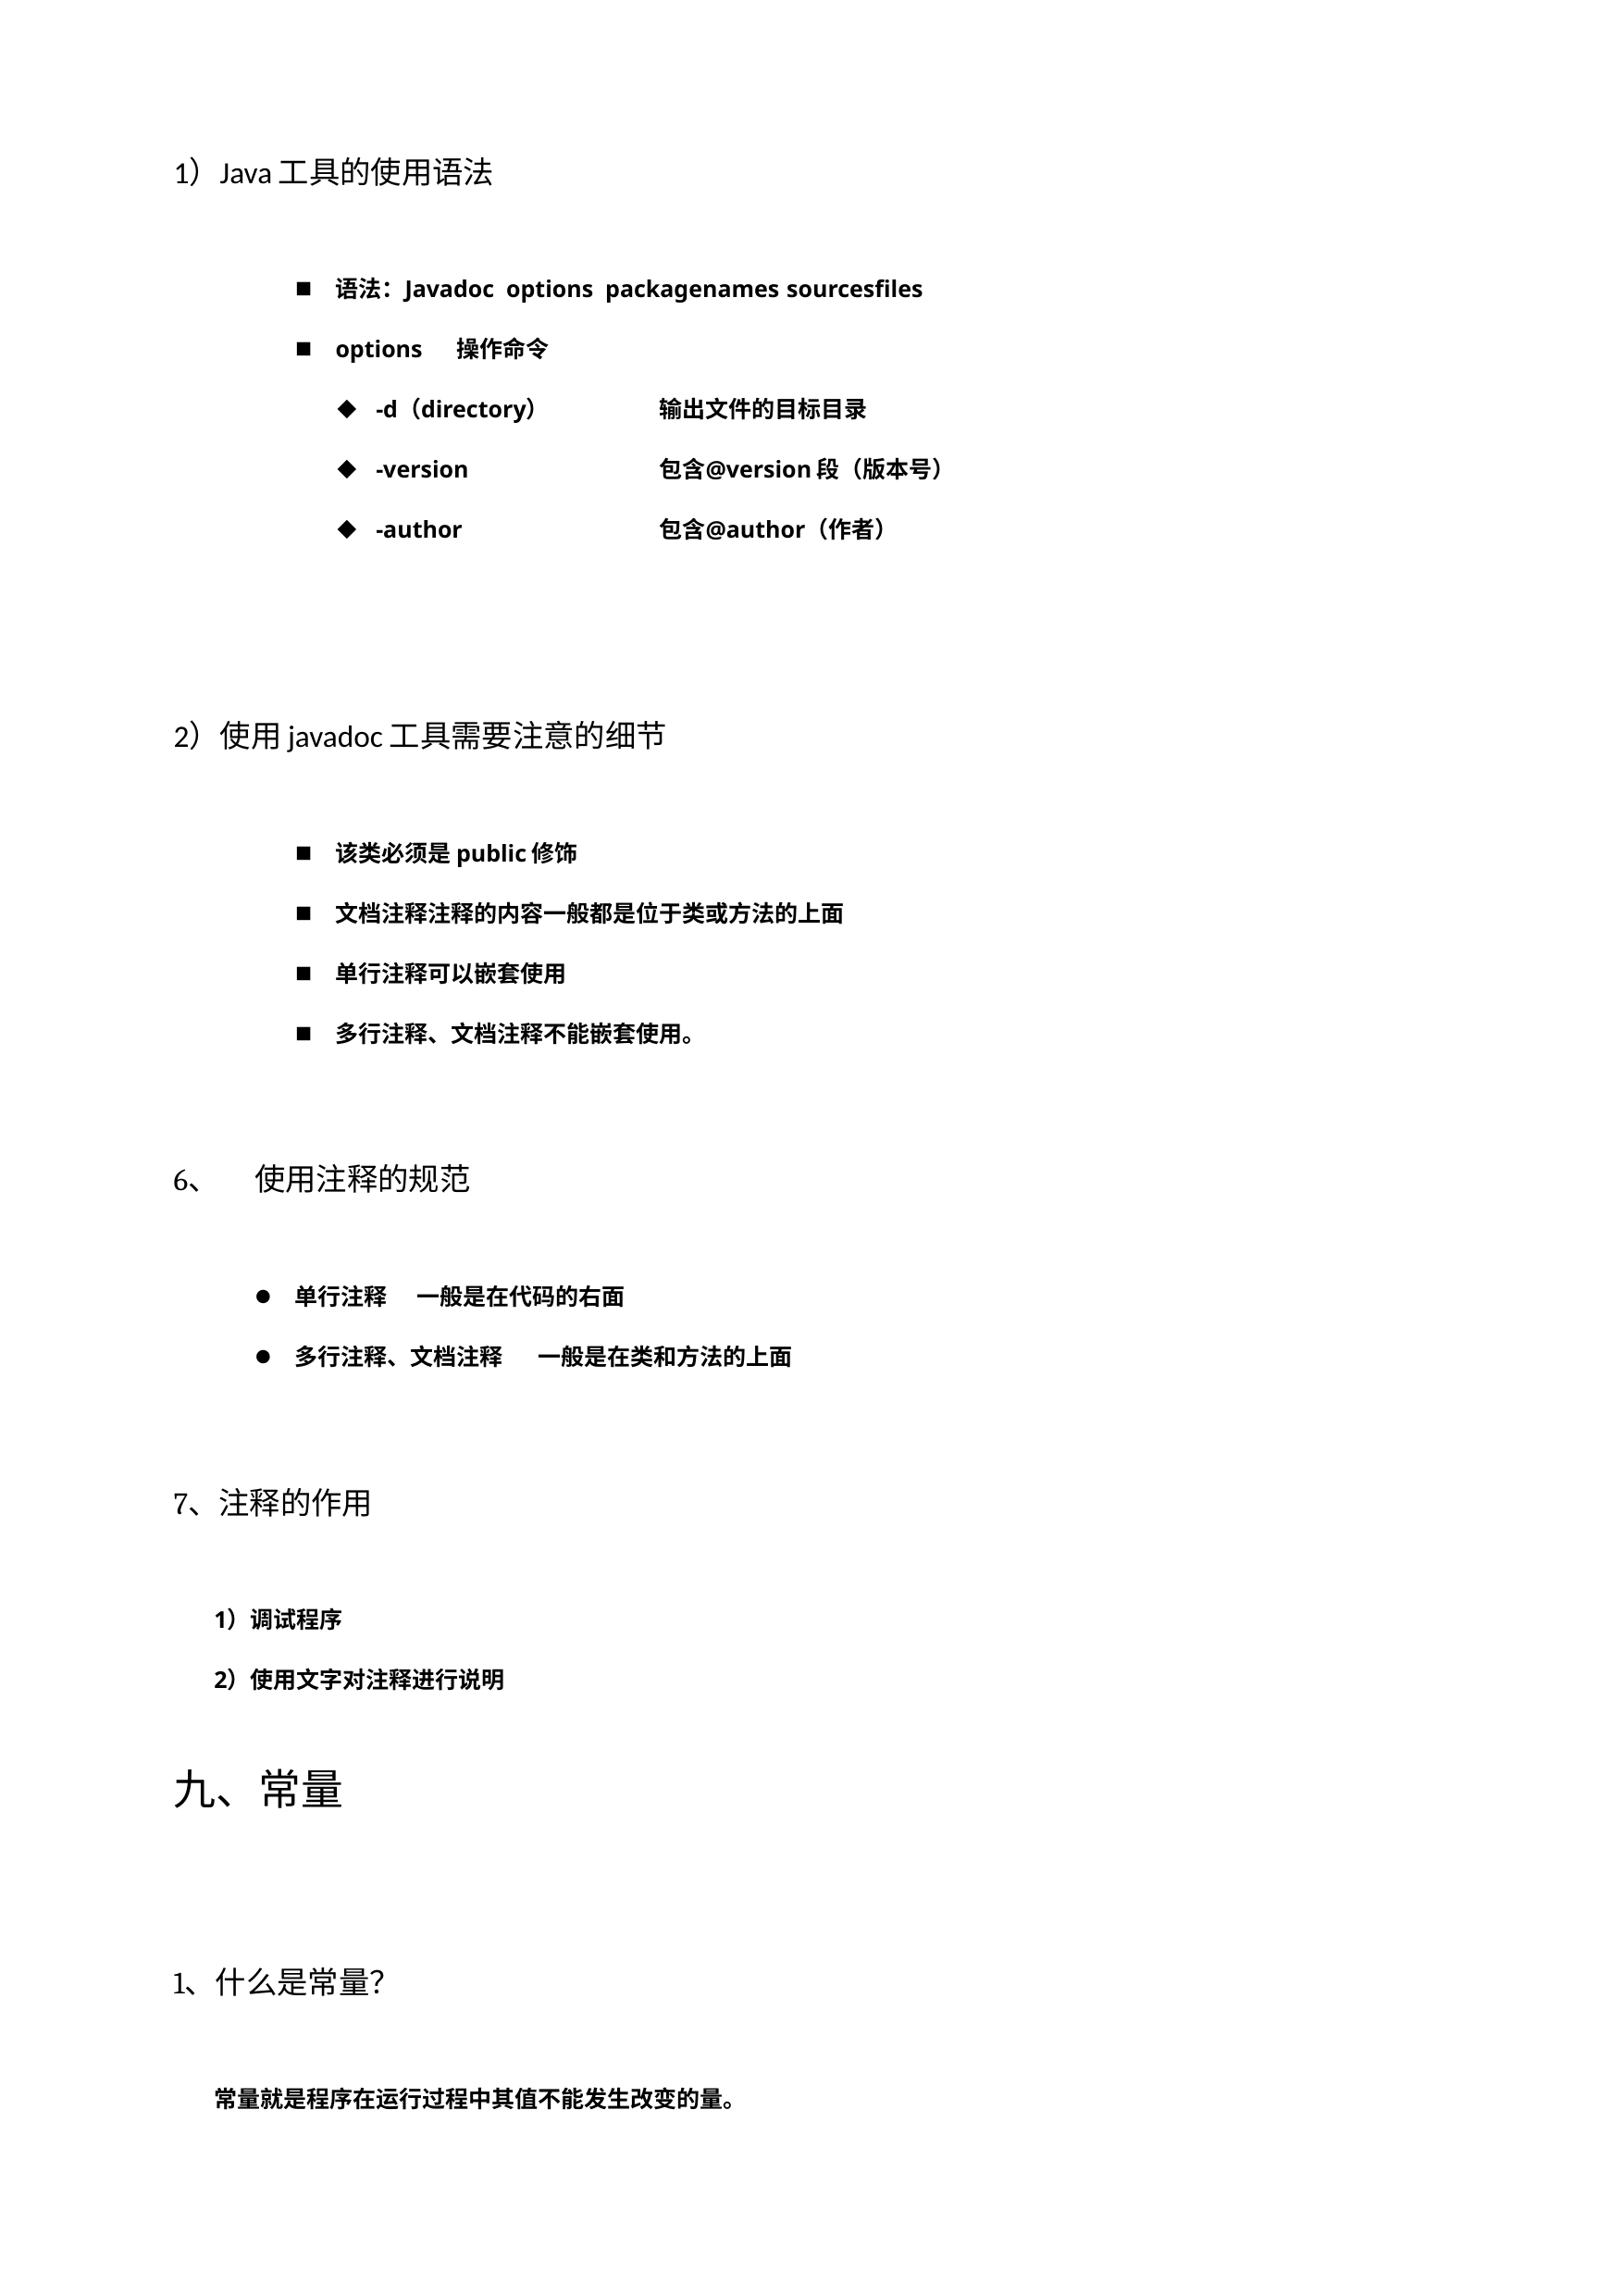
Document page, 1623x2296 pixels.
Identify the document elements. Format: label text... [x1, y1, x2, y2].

subtitle 九、常量 [173, 1742, 1450, 1831]
subtitle 1）Java工具的使用语法 [173, 140, 1450, 200]
list 语法：Javadoc options packagenames sourcesfiles [294, 257, 1450, 317]
list -version 包含@version段（版本号） [335, 438, 1450, 498]
list 多行注释、文档注释 一般是在类和方法的上面 [254, 1325, 1450, 1385]
list -d（directory） 输出文件的目标目录 [335, 378, 1450, 438]
subtitle 7、注释的作用 [173, 1471, 1450, 1531]
subtitle 2）使用javadoc工具需要注意的细节 [173, 704, 1450, 764]
subtitle 6、 使用注释的规范 [173, 1148, 1450, 1208]
list 单行注释 一般是在代码的右面 [254, 1265, 1450, 1325]
text 常量就是程序在运行过程中其值不能发生改变的量。 [173, 2067, 1450, 2128]
subtitle 1、什么是常量？ [173, 1950, 1450, 2010]
list options 操作命令 [294, 317, 1450, 378]
list 单行注释可以嵌套使用 [294, 942, 1450, 1002]
list -author 包含@author（作者） [335, 498, 1450, 558]
text 2）使用文字对注释进行说明 [173, 1648, 1450, 1708]
list 文档注释注释的内容一般都是位于类或方法的上面 [294, 882, 1450, 942]
list 该类必须是 public修饰 [294, 822, 1450, 882]
list 多行注释、文档注释不能嵌套使用。 [294, 1002, 1450, 1062]
text 1）调试程序 [173, 1588, 1450, 1648]
